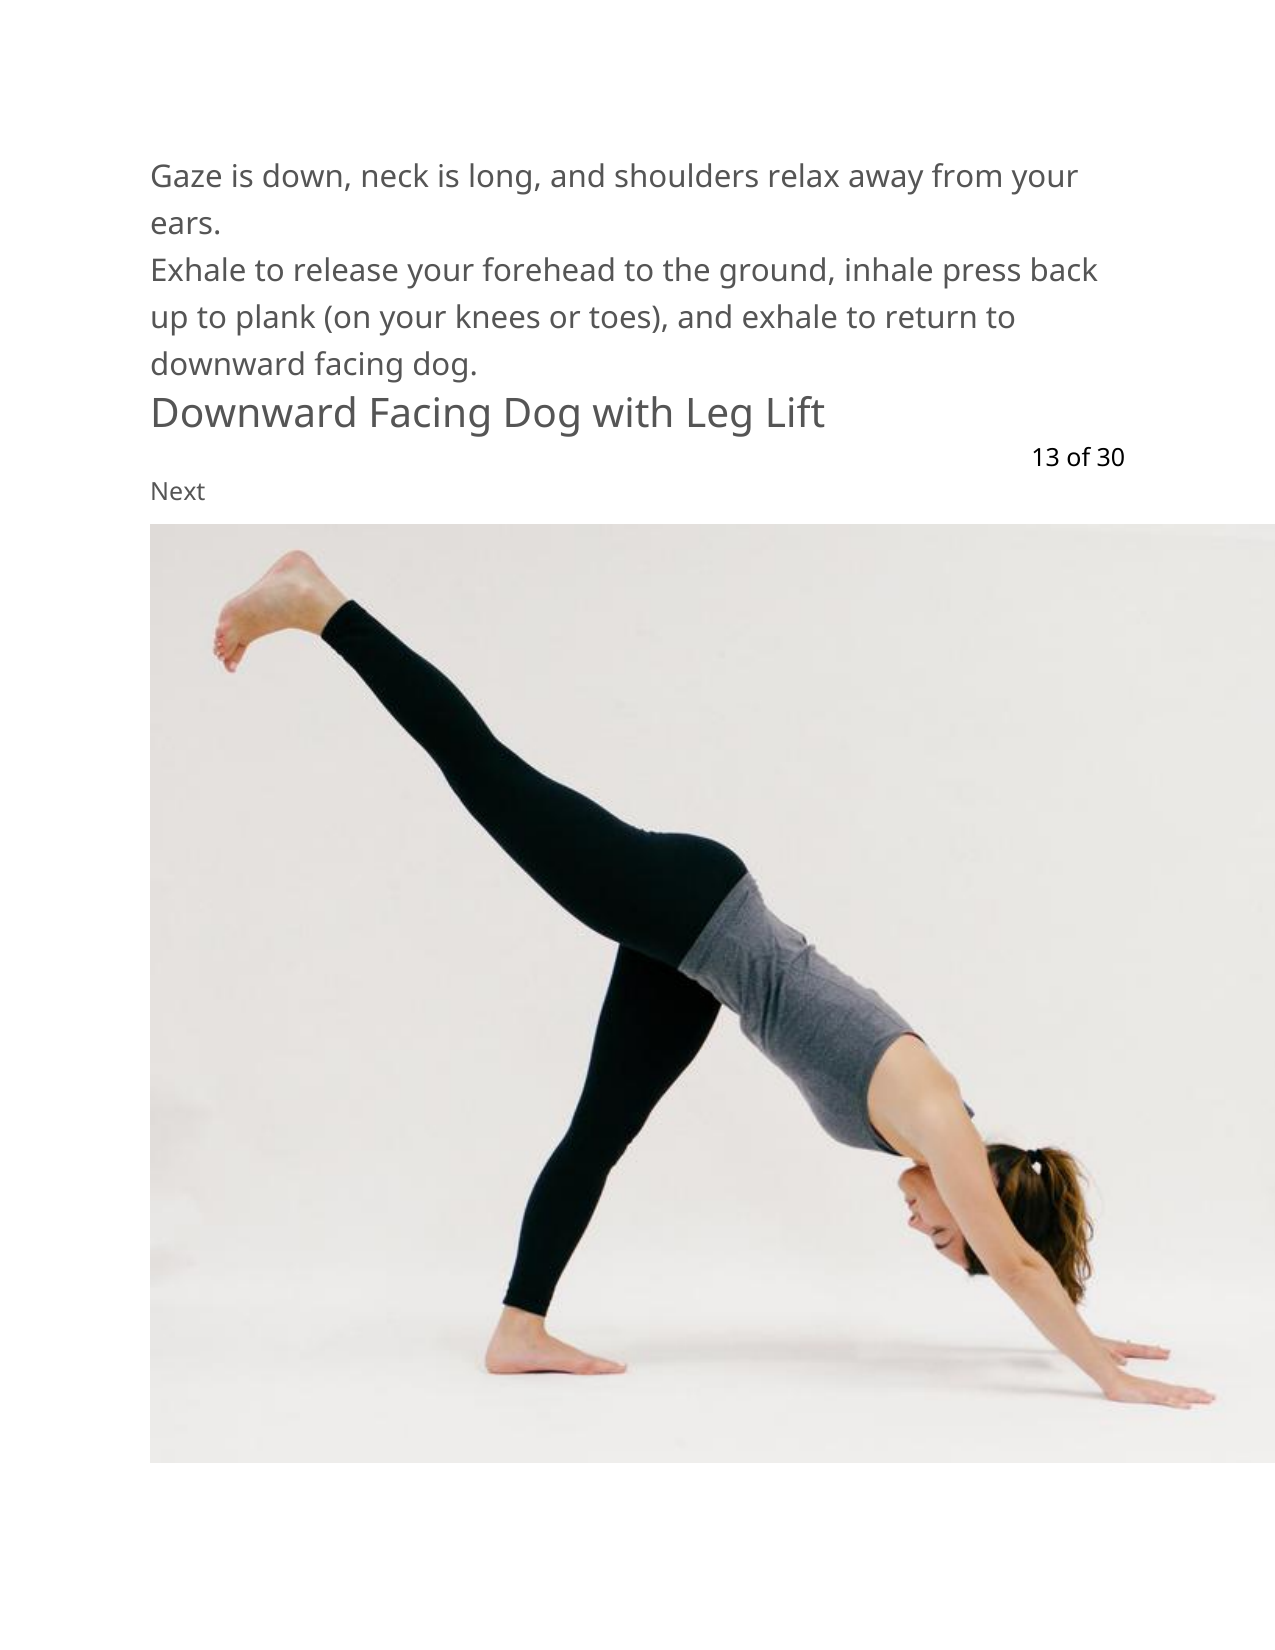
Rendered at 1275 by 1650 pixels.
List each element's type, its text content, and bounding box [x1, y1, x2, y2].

text 13 of 30 [150, 440, 1125, 474]
text Next [150, 474, 1125, 508]
picture [150, 524, 1275, 1463]
text Exhale to release your forehead to the ground, inhale press back up to plank (on your knees or toes), and exhale to return to downward facing dog. [150, 244, 1125, 384]
text Gaze is down, neck is long, and shoulders relax away from your ears. [150, 150, 1125, 244]
text Downward Facing Dog with Leg Lift [150, 384, 1125, 440]
